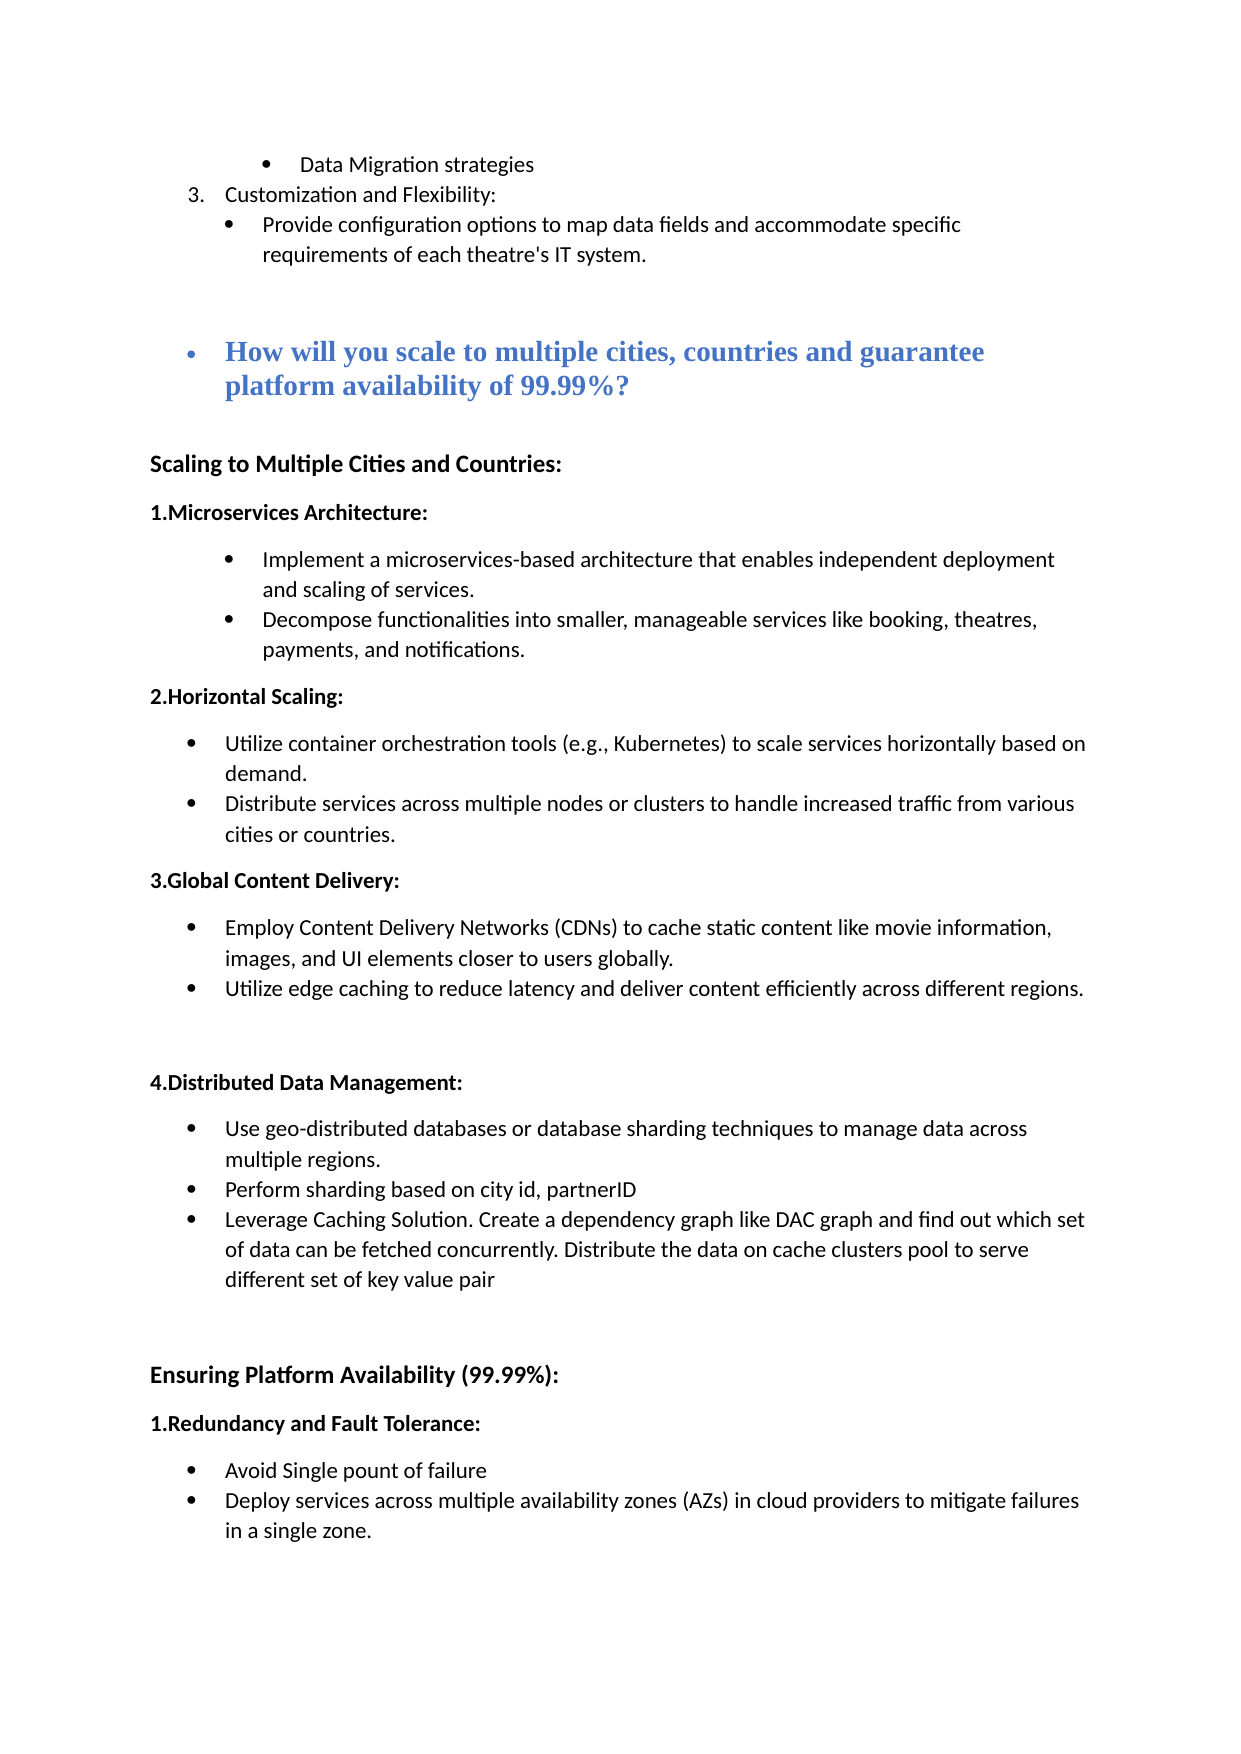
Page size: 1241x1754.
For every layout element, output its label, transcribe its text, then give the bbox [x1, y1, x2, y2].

list Data Migration strategies [262, 150, 1090, 178]
list Decompose functionalities into smaller, manageable services like booking, theatres, payments, and notifications. [225, 605, 1090, 663]
list Leverage Caching Solution. Create a dependency graph like DAC graph and find out which set of data can be fetched concurrently. Distribute the data on cache clusters pool to serve different set of key value pair [187, 1205, 1090, 1294]
text 2.Horizontal Scaling: [150, 682, 1090, 710]
list Utilize edge caching to reduce latency and deliver content efficiently across different regions. [187, 974, 1090, 1002]
text Scaling to Multiple Cities and Countries: [150, 448, 1090, 479]
list Customization and Flexibility: [187, 180, 1090, 208]
list Avoid Single pount of failure [187, 1456, 1090, 1484]
list Employ Content Delivery Networks (CDNs) to cache static content like movie information, images, and UI elements closer to users globally. [187, 913, 1090, 972]
text 1.Redundancy and Fault Tolerance: [150, 1409, 1090, 1437]
text 1.Microservices Architecture: [150, 498, 1090, 526]
list Utilize container orchestration tools (e.g., Kubernetes) to scale services horizontally based on demand. [187, 729, 1090, 787]
list Implement a microservices-based architecture that enables independent deployment and scaling of services. [225, 545, 1090, 603]
list Deploy services across multiple availability zones (AZs) in cloud providers to mitigate failures in a single zone. [187, 1486, 1090, 1544]
text 3.Global Content Delivery: [150, 867, 1090, 895]
text 4.Distributed Data Management: [150, 1068, 1090, 1096]
text Ensuring Platform Availability (99.99%): [150, 1359, 1090, 1390]
list How will you scale to multiple cities, countries and guarantee platform availability of 99.99%? [187, 334, 1090, 401]
list Perform sharding based on city id, partnerID [187, 1175, 1090, 1203]
list Provide configuration options to map data fields and accommodate specific requirements of each theatre's IT system. [225, 210, 1090, 269]
list Distribute services across multiple nodes or clusters to handle increased traffic from various cities or countries. [187, 789, 1090, 848]
list Use geo-distributed databases or database sharding techniques to manage data across multiple regions. [187, 1114, 1090, 1173]
